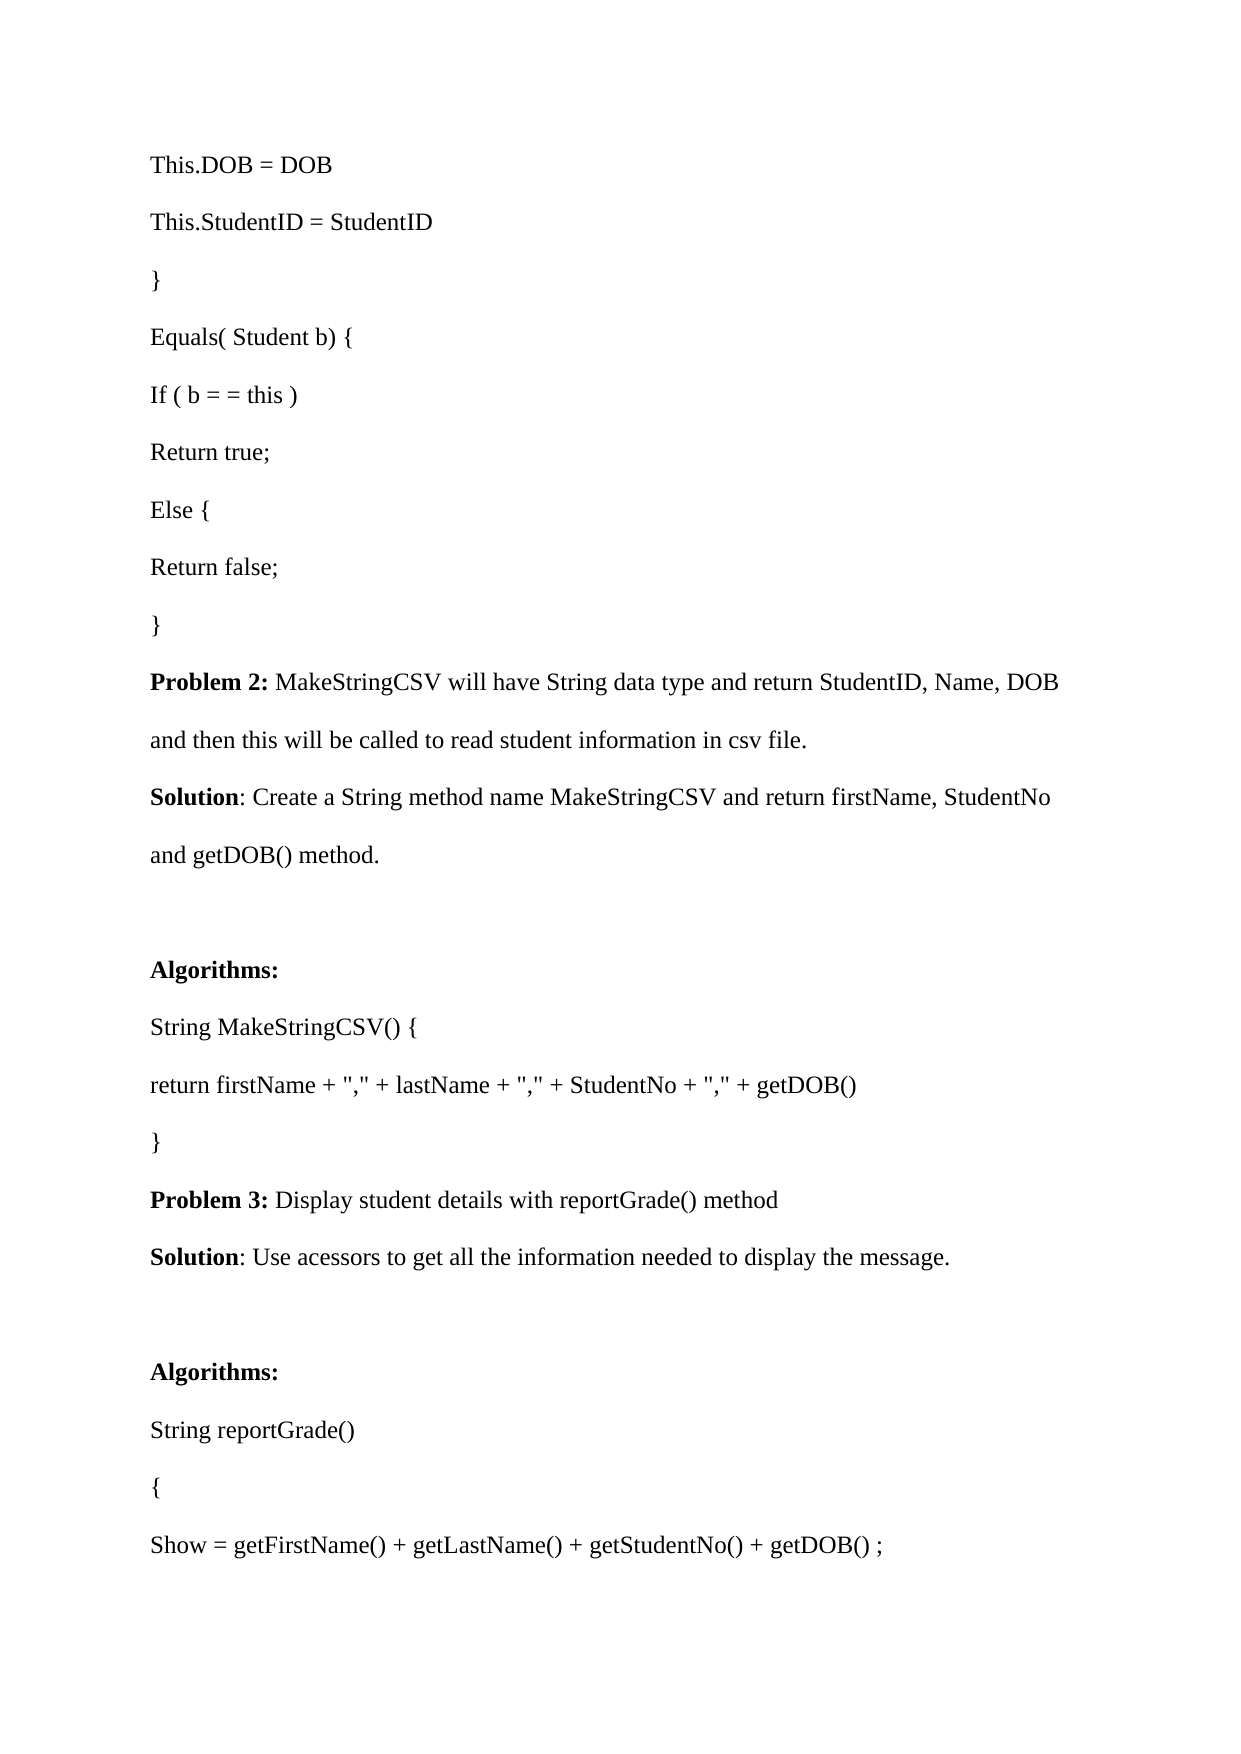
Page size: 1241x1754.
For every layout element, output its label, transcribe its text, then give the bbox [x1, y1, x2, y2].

text String MakeStringCSV() { [150, 1012, 1090, 1041]
text Algorithms: [150, 1357, 1090, 1386]
text Return false; [150, 552, 1090, 581]
text This.DOB = DOB [150, 150, 1090, 179]
text { [150, 1472, 1090, 1501]
text Algorithms: [150, 955, 1090, 984]
text Problem 3: Display student details with reportGrade() method [150, 1185, 1090, 1214]
text Return true; [150, 437, 1090, 466]
text Show = getFirstName() + getLastName() + getStudentNo() + getDOB() ; [150, 1530, 1090, 1559]
text Solution: Use acessors to get all the information needed to display the message. [150, 1242, 1090, 1271]
text If ( b = = this ) [150, 380, 1090, 409]
text Equals( Student b) { [150, 322, 1090, 351]
text } [150, 1127, 1090, 1156]
text return firstName + "," + lastName + "," + StudentNo + "," + getDOB() [150, 1070, 1090, 1099]
text Problem 2: MakeStringCSV will have String data type and return StudentID, Name, DOB and then this will be called to read student information in csv file. [150, 667, 1090, 754]
text This.StudentID = StudentID [150, 207, 1090, 236]
text } [150, 265, 1090, 294]
text String reportGrade() [150, 1415, 1090, 1444]
text } [150, 610, 1090, 639]
text Else { [150, 495, 1090, 524]
text Solution: Create a String method name MakeStringCSV and return firstName, StudentNo and getDOB() method. [150, 782, 1090, 869]
